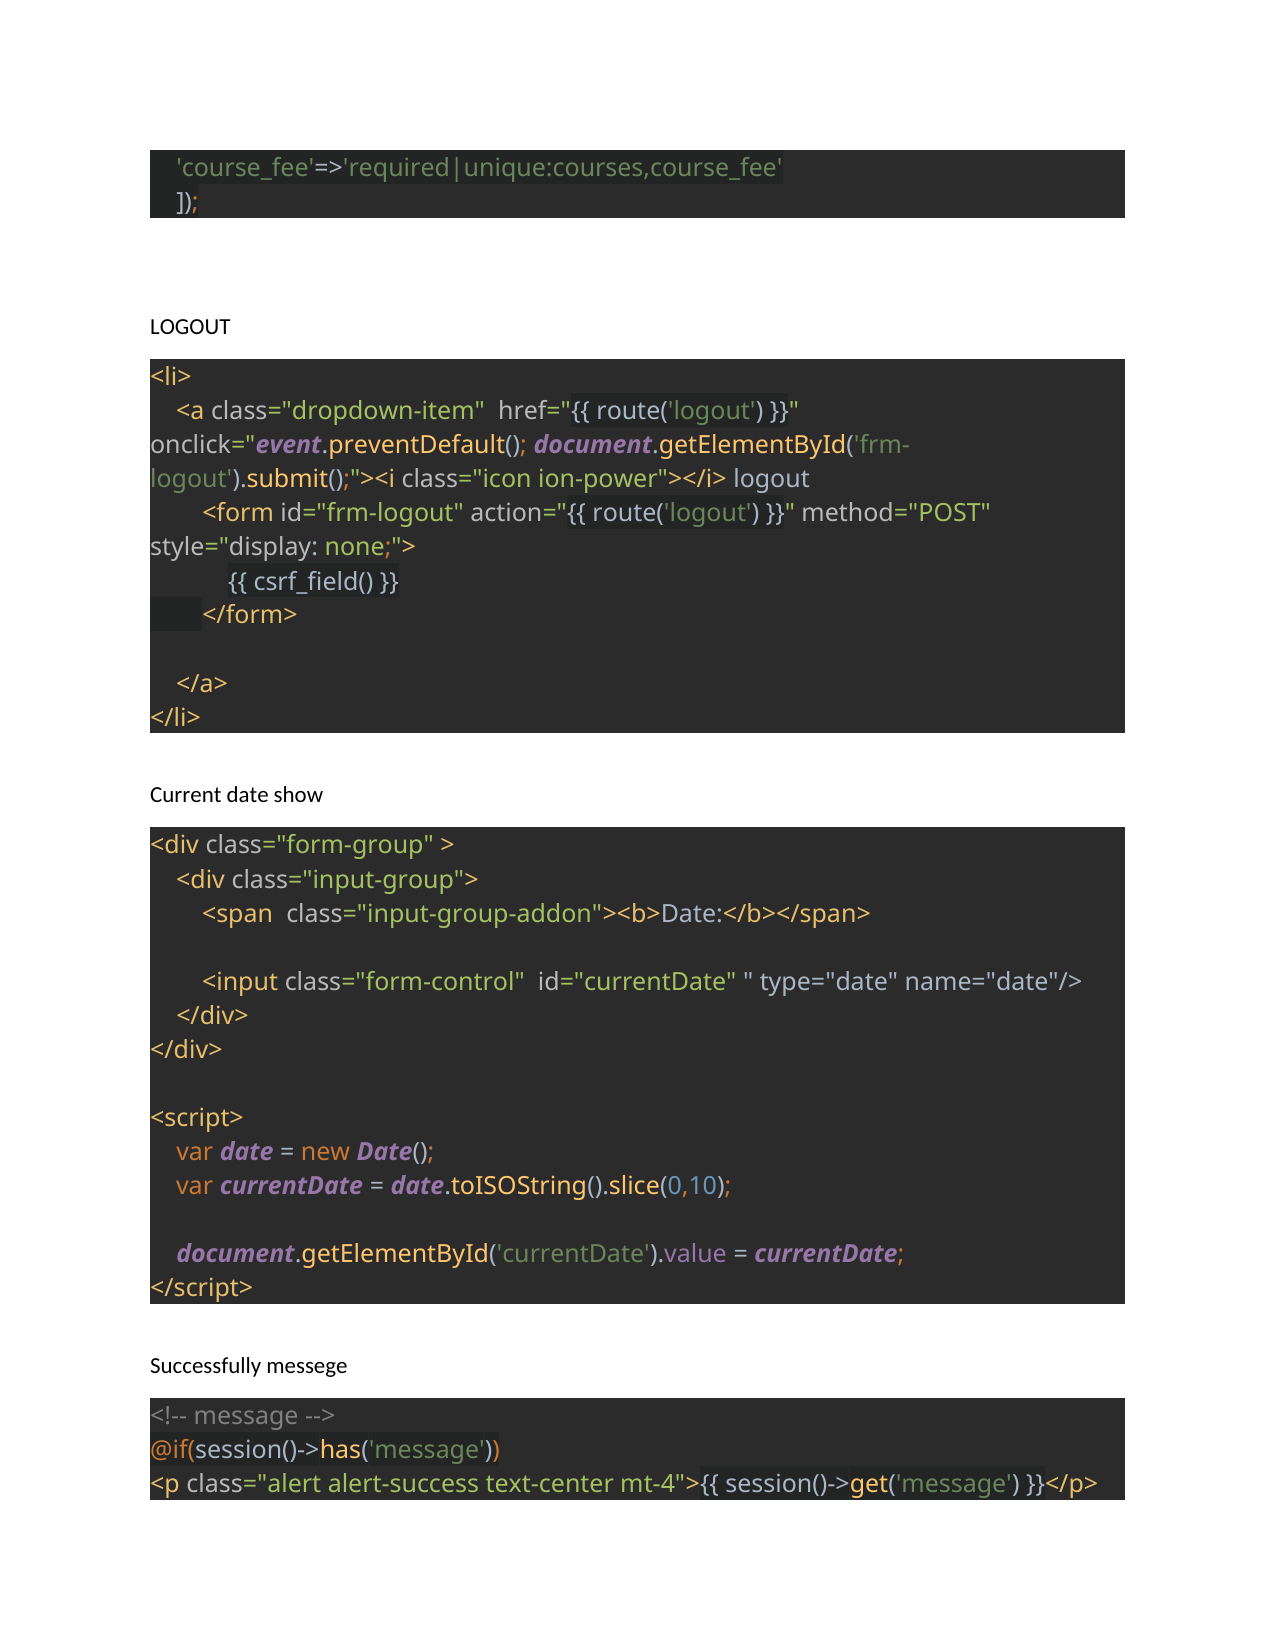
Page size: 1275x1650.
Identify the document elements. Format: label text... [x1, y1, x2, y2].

text LOGOUT [150, 312, 1125, 340]
text Current date show [150, 780, 1125, 808]
text <li> <a class="dropdown-item" href="{{ route('logout') }}" onclick="event.preventDefault(); document.getElementById('frm-logout').submit();"><i class="icon ion-power"></i> logout <form id="frm-logout" action="{{ route('logout') }}" method="POST" style="display: none;"> {{ csrf_field() }} </form> </a> </li> [150, 359, 1125, 733]
text <div class="form-group" > <div class="input-group"> <span class="input-group-addon"><b>Date:</b></span> <input class="form-control" id="currentDate" " type="date" name="date"/> </div> </div> [150, 827, 1125, 1066]
text Successfully messege [150, 1351, 1125, 1379]
text <script> var date = new Date(); var currentDate = date.toISOString().slice(0,10); document.getElementById('currentDate').value = currentDate; </script> [150, 1100, 1125, 1304]
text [150, 1398, 1125, 1500]
